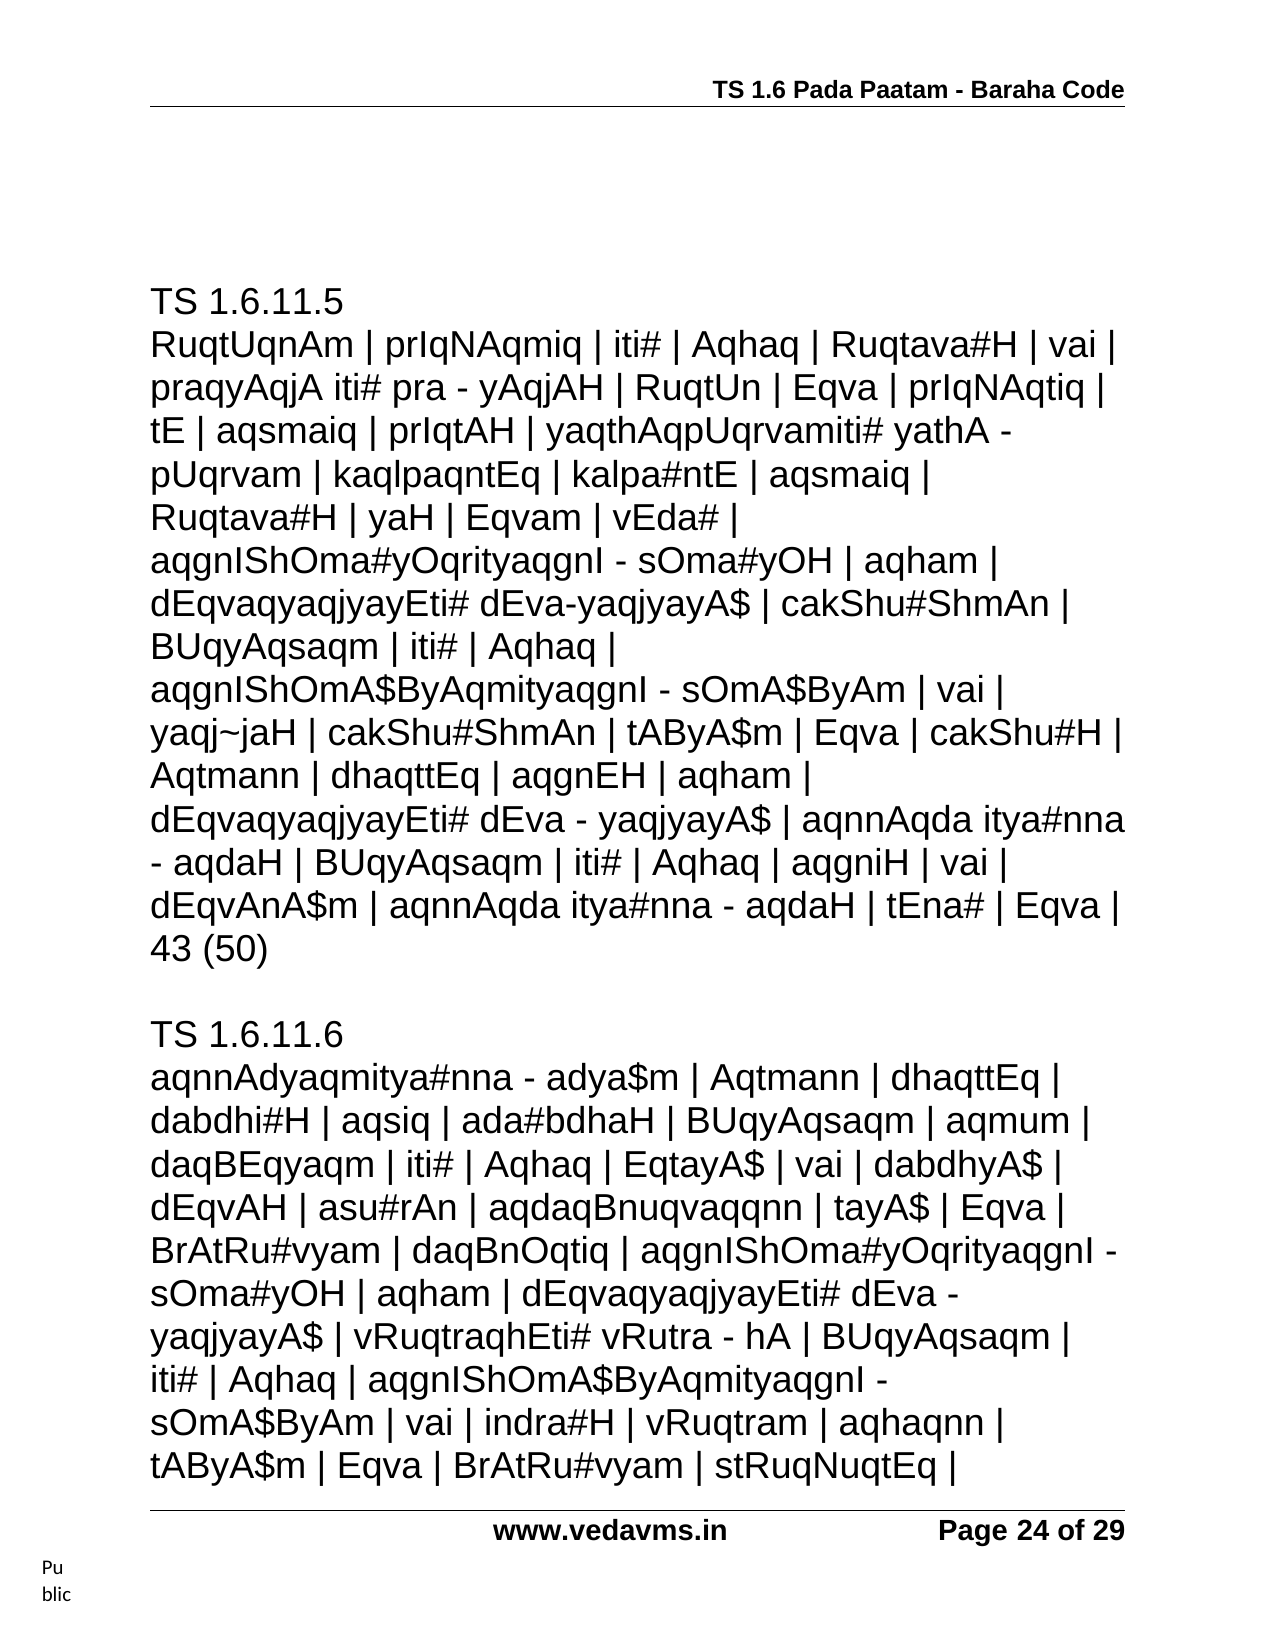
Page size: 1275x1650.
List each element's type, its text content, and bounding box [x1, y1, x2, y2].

text TS 1.6.11.6 [150, 1012, 1125, 1056]
text RuqtUqnAm | prIqNAqmiq | iti# | Aqhaq | Ruqtava#H | vai | praqyAqjA iti# pra - yAqjAH | RuqtUn | Eqva | prIqNAqtiq | tE | aqsmaiq | prIqtAH | yaqthAqpUqrvamiti# yathA - pUqrvam | kaqlpaqntEq | kalpa#ntE | aqsmaiq | Ruqtava#H | yaH | Eqvam | vEda# | aqgnIShOma#yOqrityaqgnI - sOma#yOH | aqham | dEqvaqyaqjyayEti# dEva-yaqjyayA$ | cakShu#ShmAn | BUqyAqsaqm | iti# | Aqhaq | aqgnIShOmA$ByAqmityaqgnI - sOmA$ByAm | vai | yaqj~jaH | cakShu#ShmAn | tAByA$m | Eqva | cakShu#H | Aqtmann | dhaqttEq | aqgnEH | aqham | dEqvaqyaqjyayEti# dEva - yaqjyayA$ | aqnnAqda itya#nna - aqdaH | BUqyAqsaqm | iti# | Aqhaq | aqgniH | vai | dEqvAnA$m | aqnnAqda itya#nna - aqdaH | tEna# | Eqva | 43 (50) [150, 322, 1125, 969]
text TS 1.6.11.5 [150, 279, 1125, 322]
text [150, 1056, 1125, 1487]
